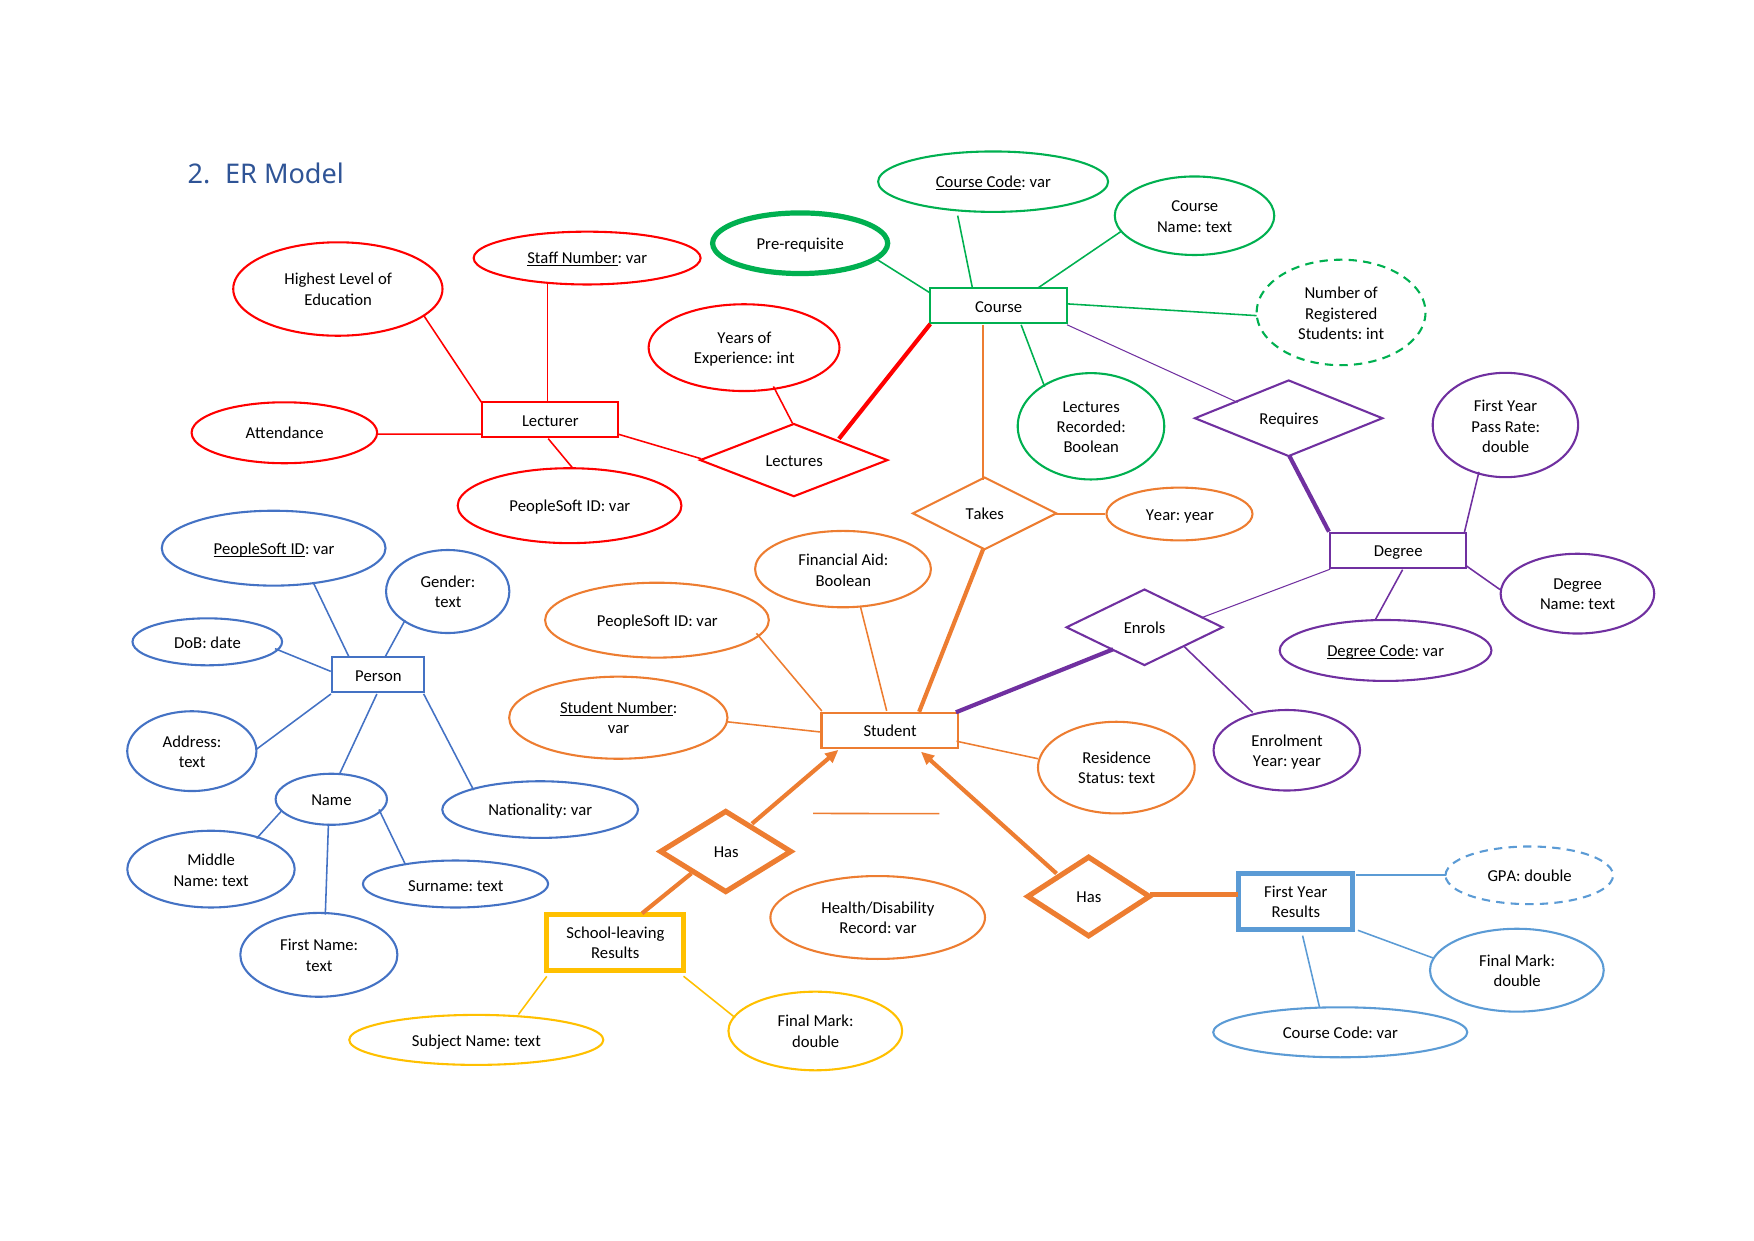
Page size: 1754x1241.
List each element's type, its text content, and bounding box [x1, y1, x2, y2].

subtitle ER Model [1055, 154, 1604, 191]
subtitle ER Model [187, 154, 932, 191]
